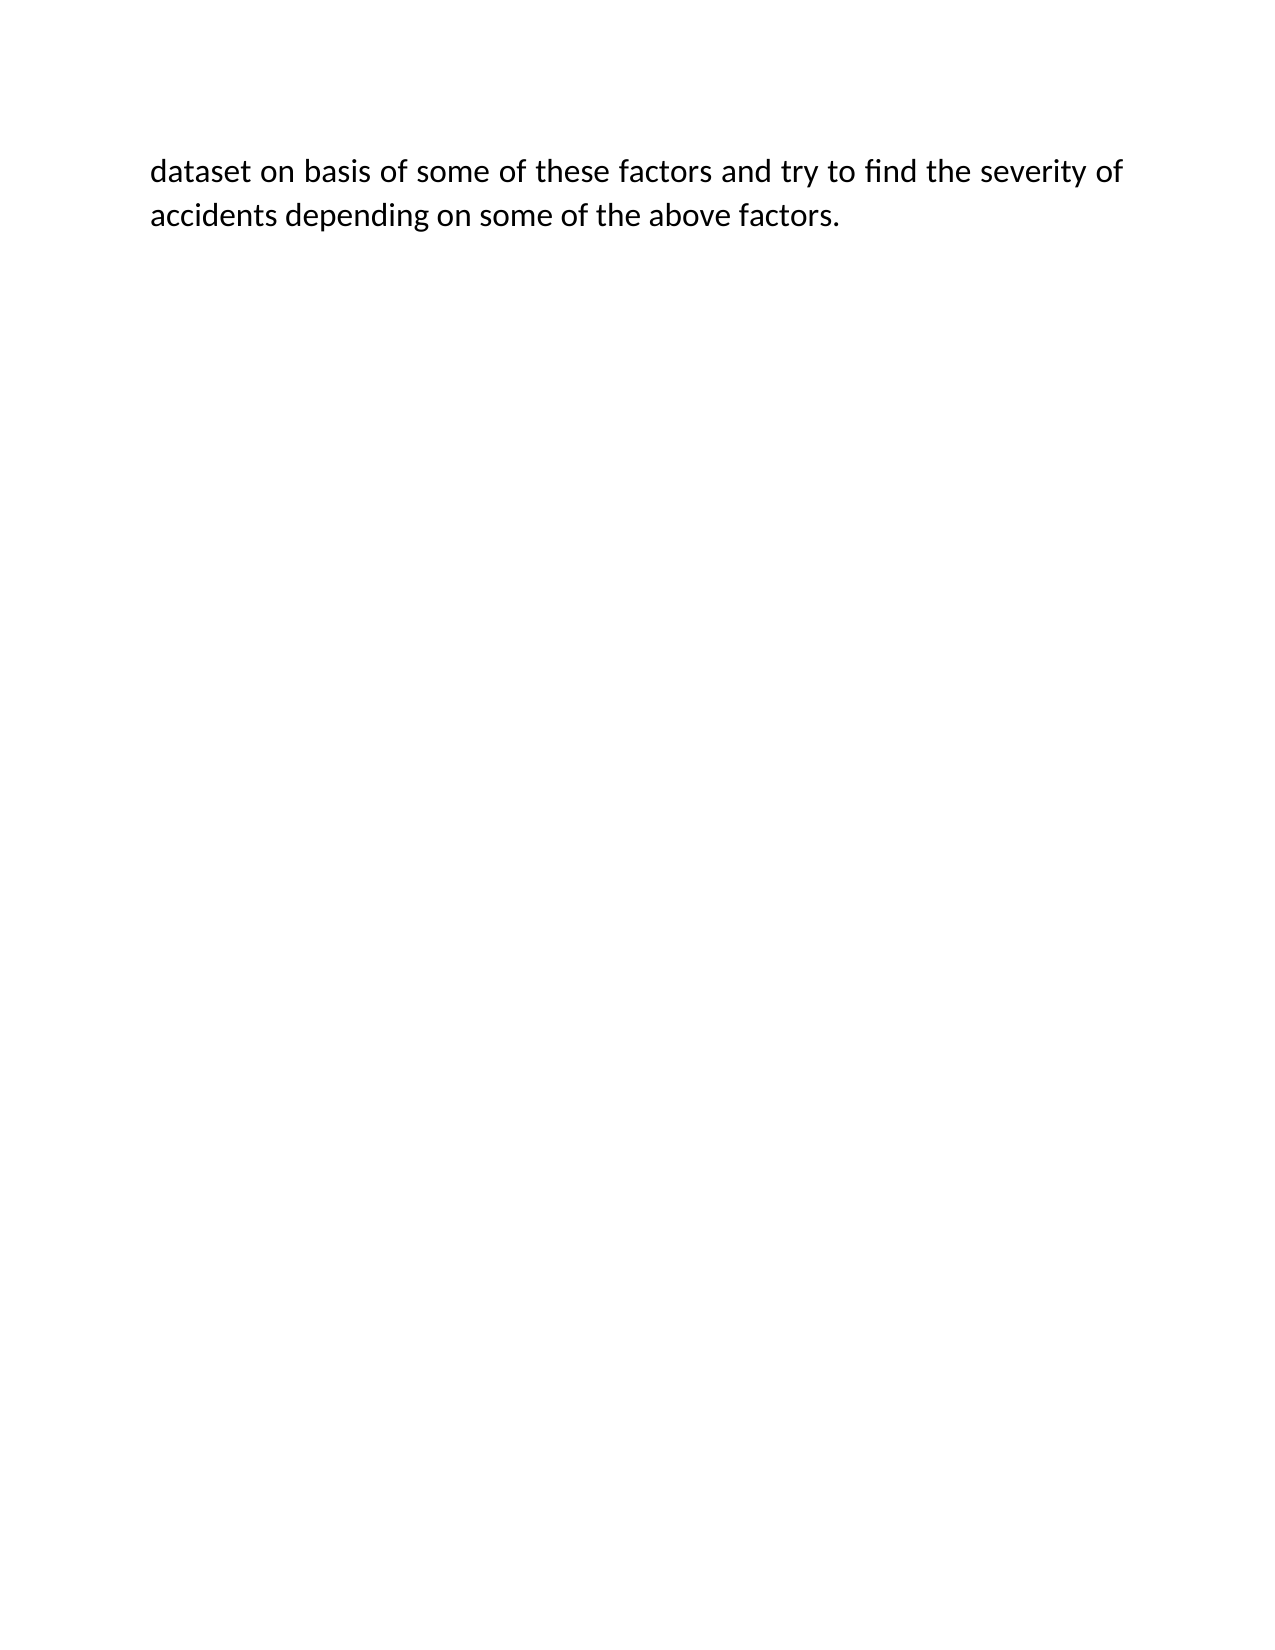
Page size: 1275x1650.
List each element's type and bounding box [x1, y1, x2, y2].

text [150, 150, 1125, 235]
